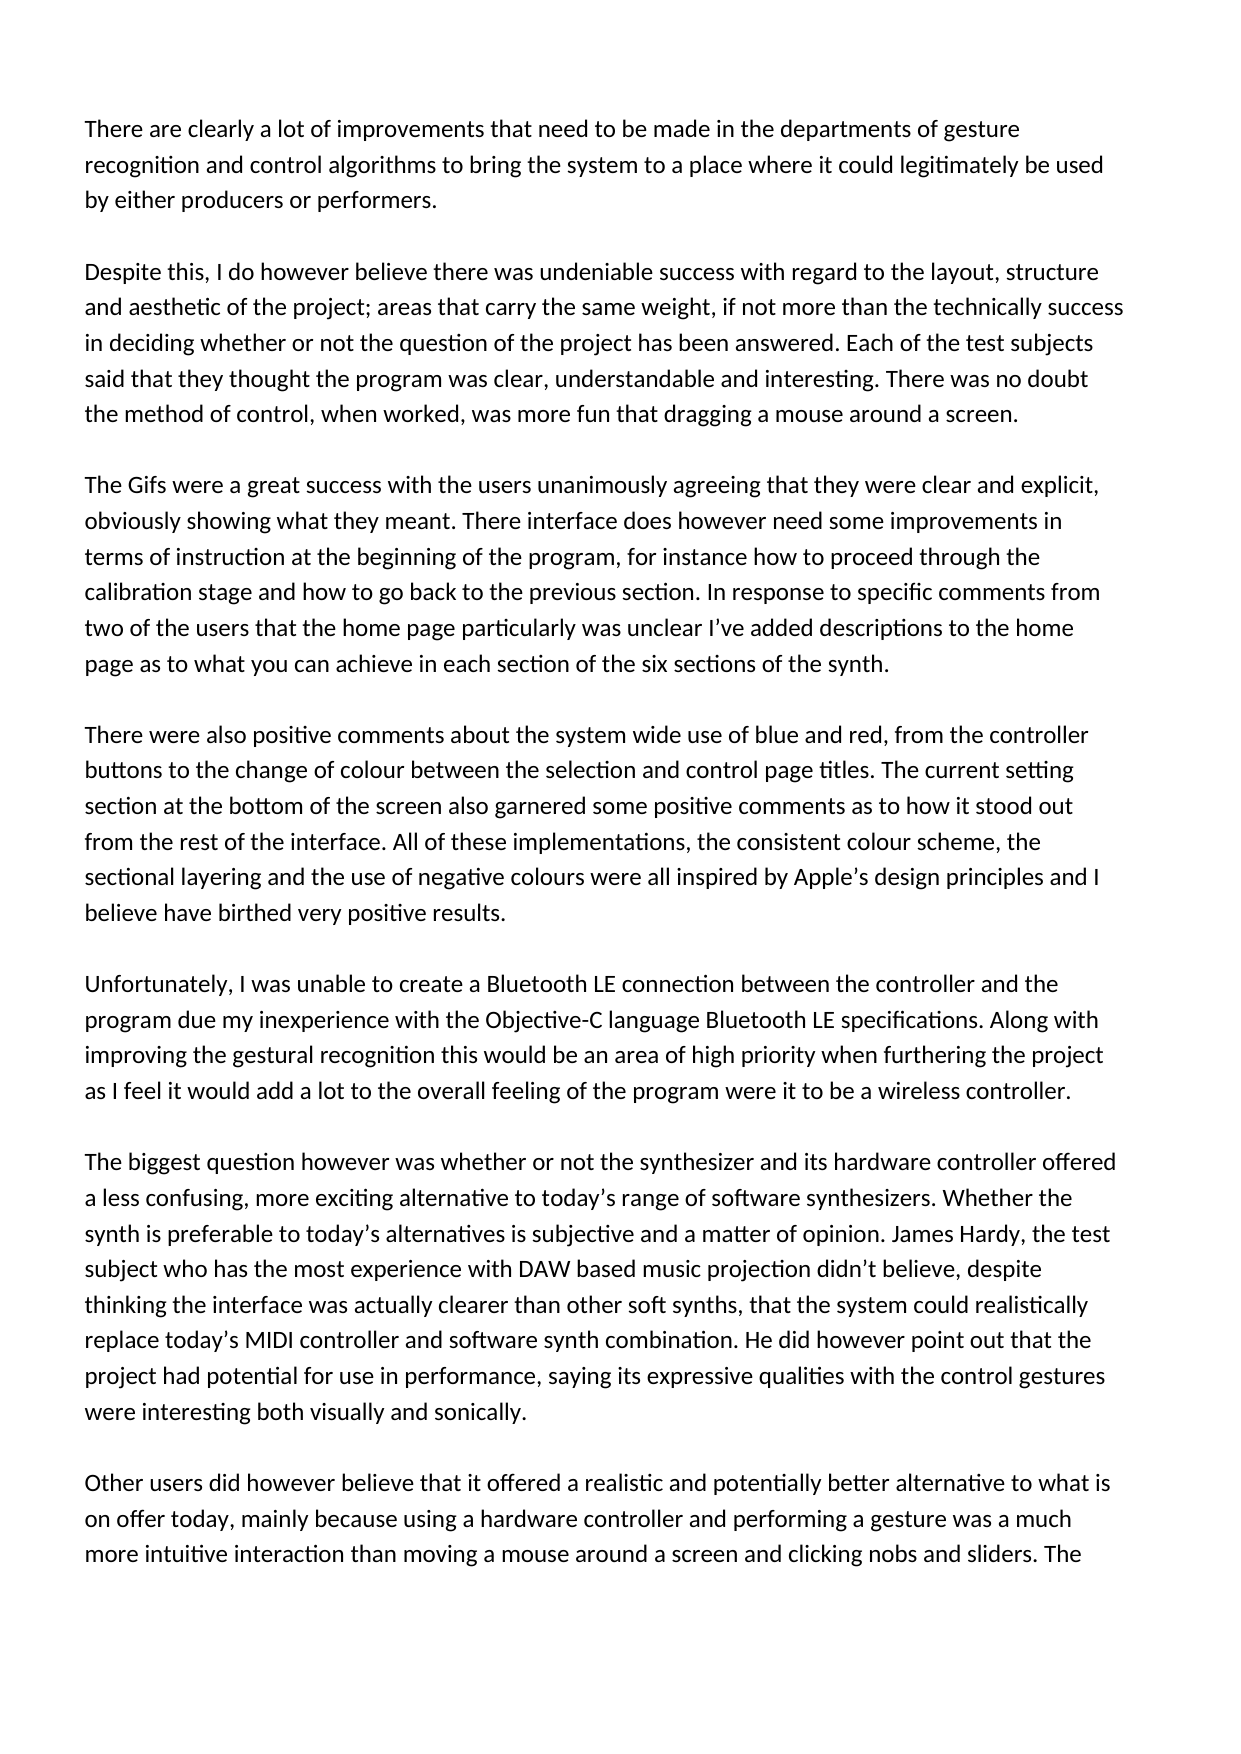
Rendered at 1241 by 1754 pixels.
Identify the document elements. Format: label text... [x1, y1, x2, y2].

text The biggest question however was whether or not the synthesizer and its hardware controller offered a less confusing, more exciting alternative to today’s range of software synthesizers. Whether the synth is preferable to today’s alternatives is subjective and a matter of opinion. James Hardy, the test subject who has the most experience with DAW based music projection didn’t believe, despite thinking the interface was actually clearer than other soft synths, that the system could realistically replace today’s MIDI controller and software synth combination. He did however point out that the project had potential for use in performance, saying its expressive qualities with the control gestures were interesting both visually and sonically. [84, 1147, 1126, 1426]
text Despite this, I do however believe there was undeniable success with regard to the layout, structure and aesthetic of the project; areas that carry the same weight, if not more than the technically success in deciding whether or not the question of the project has been answered. Each of the test subjects said that they thought the program was clear, understandable and interesting. There was no doubt the method of control, when worked, was more fun that dragging a mouse around a screen. [84, 256, 1126, 429]
text The Gifs were a great success with the users unanimously agreeing that they were clear and explicit, obviously showing what they meant. There interface does however need some improvements in terms of instruction at the beginning of the program, for instance how to proceed through the calibration stage and how to go back to the previous section. In response to specific comments from two of the users that the home page particularly was unclear I’ve added descriptions to the home page as to what you can achieve in each section of the six sections of the synth. [84, 470, 1126, 678]
text There are clearly a lot of improvements that need to be made in the departments of gesture recognition and control algorithms to bring the system to a place where it could legitimately be used by either producers or performers. [84, 113, 1126, 215]
text There were also positive comments about the system wide use of blue and red, from the controller buttons to the change of colour between the selection and control page titles. The current setting section at the bottom of the screen also garnered some positive comments as to how it stood out from the rest of the interface. All of these implementations, the consistent colour scheme, the sectional layering and the use of negative colours were all inspired by Apple’s design principles and I believe have birthed very positive results. [84, 719, 1126, 928]
text Unfortunately, I was unable to create a Bluetooth LE connection between the controller and the program due my inexperience with the Objective-C language Bluetooth LE specifications. Along with improving the gestural recognition this would be an area of high priority when furthering the project as I feel it would add a lot to the overall feeling of the program were it to be a wireless controller. [84, 968, 1126, 1106]
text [84, 1467, 1126, 1569]
